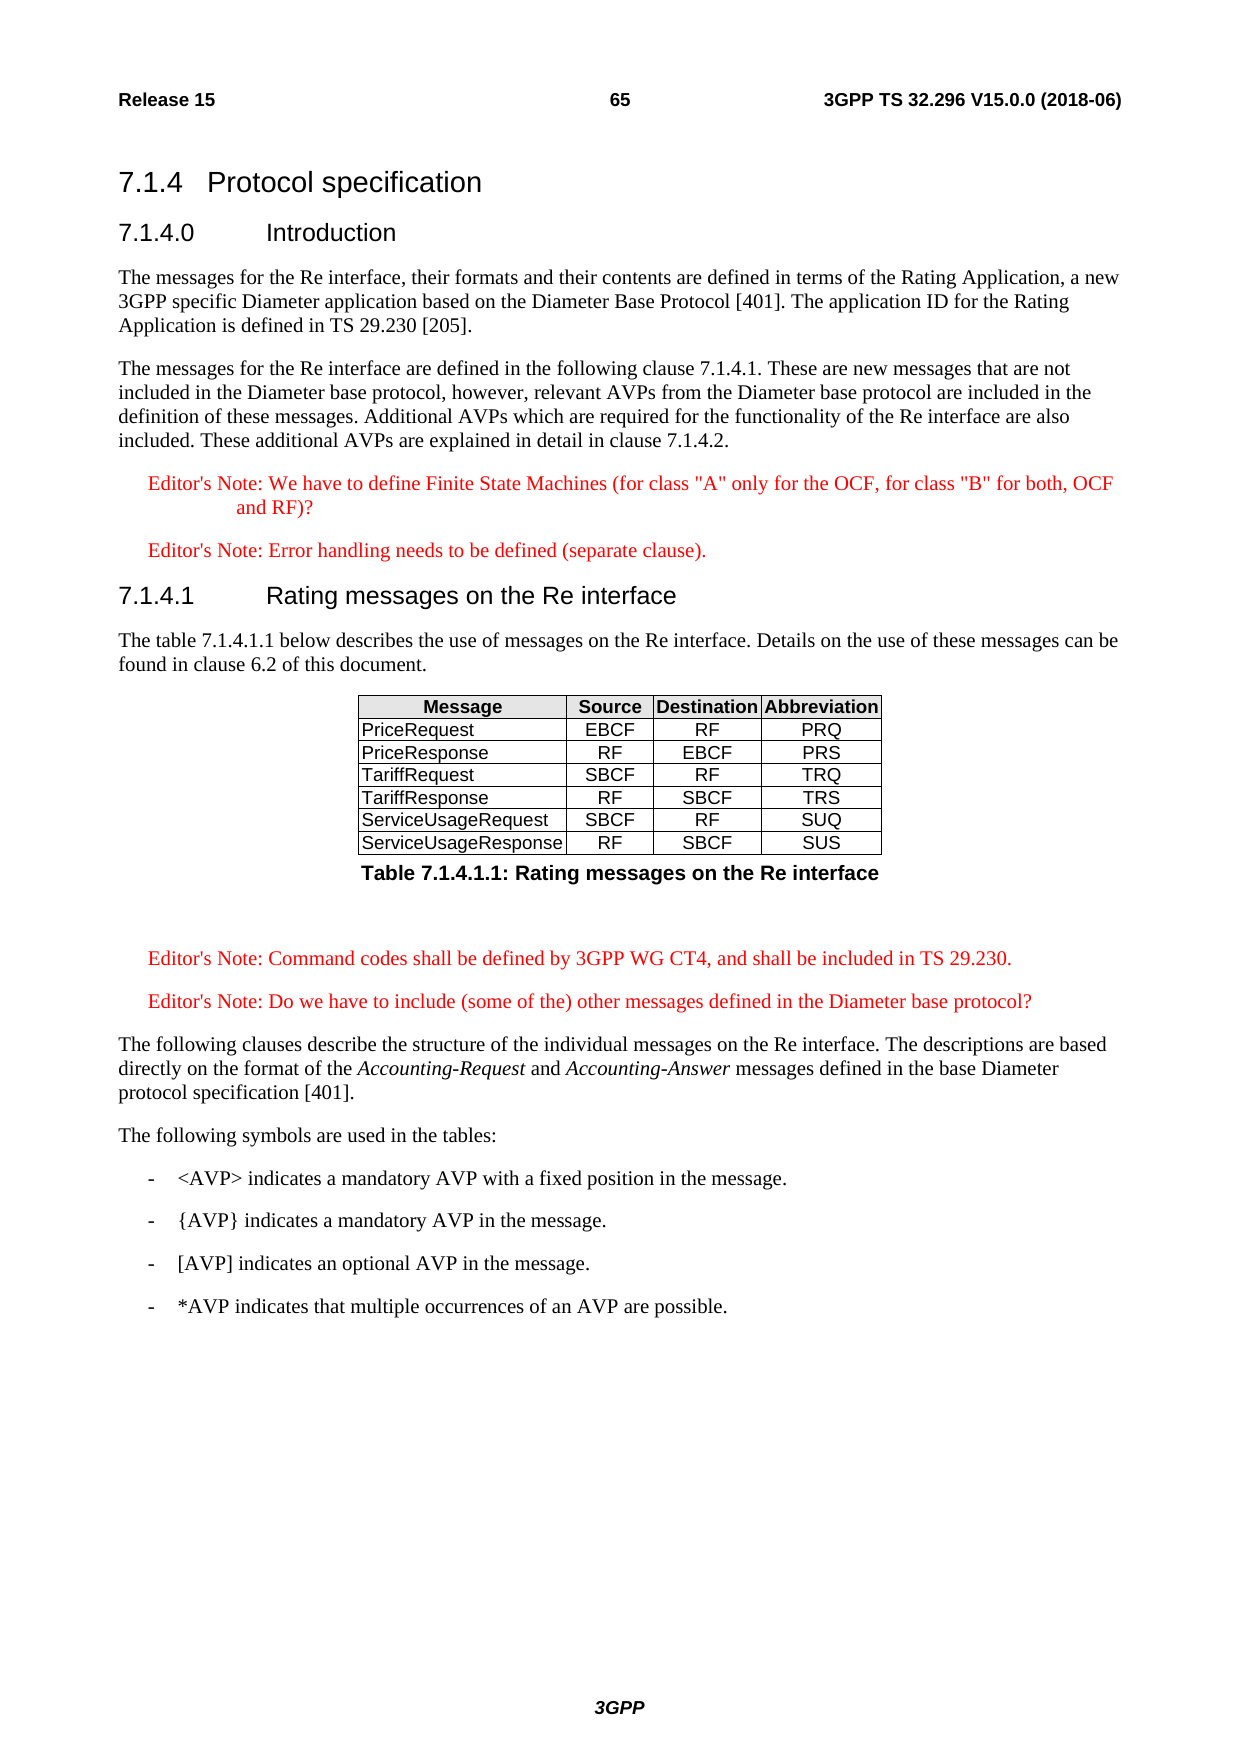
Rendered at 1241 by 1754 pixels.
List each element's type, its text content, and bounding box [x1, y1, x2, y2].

text The following symbols are used in the tables: [118, 1123, 1122, 1147]
text Editor's Note: Do we have to include (some of the) other messages defined in the Diameter base protocol? [148, 989, 1122, 1013]
subtitle 7.1.4.0 Introduction [118, 218, 1122, 246]
table_cell PRQ [762, 719, 881, 740]
subtitle 7.1.4.1 Rating messages on the Re interface [118, 581, 1122, 609]
table_cell TariffResponse [359, 787, 566, 808]
table_cell SBCF [654, 832, 761, 853]
text Editor's Note: We have to define Finite State Machines (for class "A" only for the OCF, for class "B" for both, OCF and RF)? [148, 471, 1122, 519]
text Table 7.1.4.1.1: Rating messages on the Re interface [118, 861, 1122, 885]
table_cell RF [567, 741, 653, 763]
table_cell RF [654, 719, 761, 740]
subtitle 7.1.4 Protocol specification [118, 165, 1122, 199]
table_cell TRS [762, 787, 881, 808]
table_cell EBCF [567, 719, 653, 740]
text The messages for the Re interface are defined in the following clause 7.1.4.1. These are new messages that are not included in the Diameter base protocol, however, relevant AVPs from the Diameter base protocol are included in the definition of these messages. Additional AVPs which are required for the functionality of the Re interface are also included. These additional AVPs are explained in detail in clause 7.1.4.2. [118, 356, 1122, 452]
table_cell ServiceUsageRequest [359, 809, 566, 831]
text Editor's Note: Command codes shall be defined by 3GPP WG CT4, and shall be included in TS 29.230. [148, 946, 1122, 970]
text - [AVP] indicates an optional AVP in the message. [148, 1251, 1122, 1275]
table_header Destination [654, 696, 761, 718]
table_cell RF [567, 832, 653, 853]
table_header Abbreviation [762, 696, 881, 718]
text Editor's Note: Error handling needs to be defined (separate clause). [148, 538, 1122, 562]
table_cell SBCF [654, 787, 761, 808]
table_cell RF [654, 809, 761, 831]
table_cell PriceResponse [359, 741, 566, 763]
table_cell ServiceUsageResponse [359, 832, 566, 853]
table_cell SBCF [567, 764, 653, 786]
table_cell SUQ [762, 809, 881, 831]
text - {AVP} indicates a mandatory AVP in the message. [148, 1208, 1122, 1232]
table_cell EBCF [654, 741, 761, 763]
table_cell PRS [762, 741, 881, 763]
text The table 7.1.4.1.1 below describes the use of messages on the Re interface. Details on the use of these messages can be found in clause 6.2 of this document. [118, 628, 1122, 676]
table_cell RF [567, 787, 653, 808]
text The messages for the Re interface, their formats and their contents are defined in terms of the Rating Application, a new 3GPP specific Diameter application based on the Diameter Base Protocol [401]. The application ID for the Rating Application is defined in TS 29.230 [205]. [118, 265, 1122, 337]
text - <AVP> indicates a mandatory AVP with a fixed position in the message. [148, 1166, 1122, 1190]
table_cell PriceRequest [359, 719, 566, 740]
text The following clauses describe the structure of the individual messages on the Re interface. The descriptions are based directly on the format of the Accounting-Request and Accounting-Answer messages defined in the base Diameter protocol specification [401]. [118, 1032, 1122, 1104]
table_cell TariffRequest [359, 764, 566, 786]
table_cell TRQ [762, 764, 881, 786]
table_cell SUS [762, 832, 881, 853]
table_cell SBCF [567, 809, 653, 831]
table_header Message [359, 696, 566, 718]
text - *AVP indicates that multiple occurrences of an AVP are possible. [148, 1294, 1122, 1318]
table_cell RF [654, 764, 761, 786]
table_header Source [567, 696, 653, 718]
